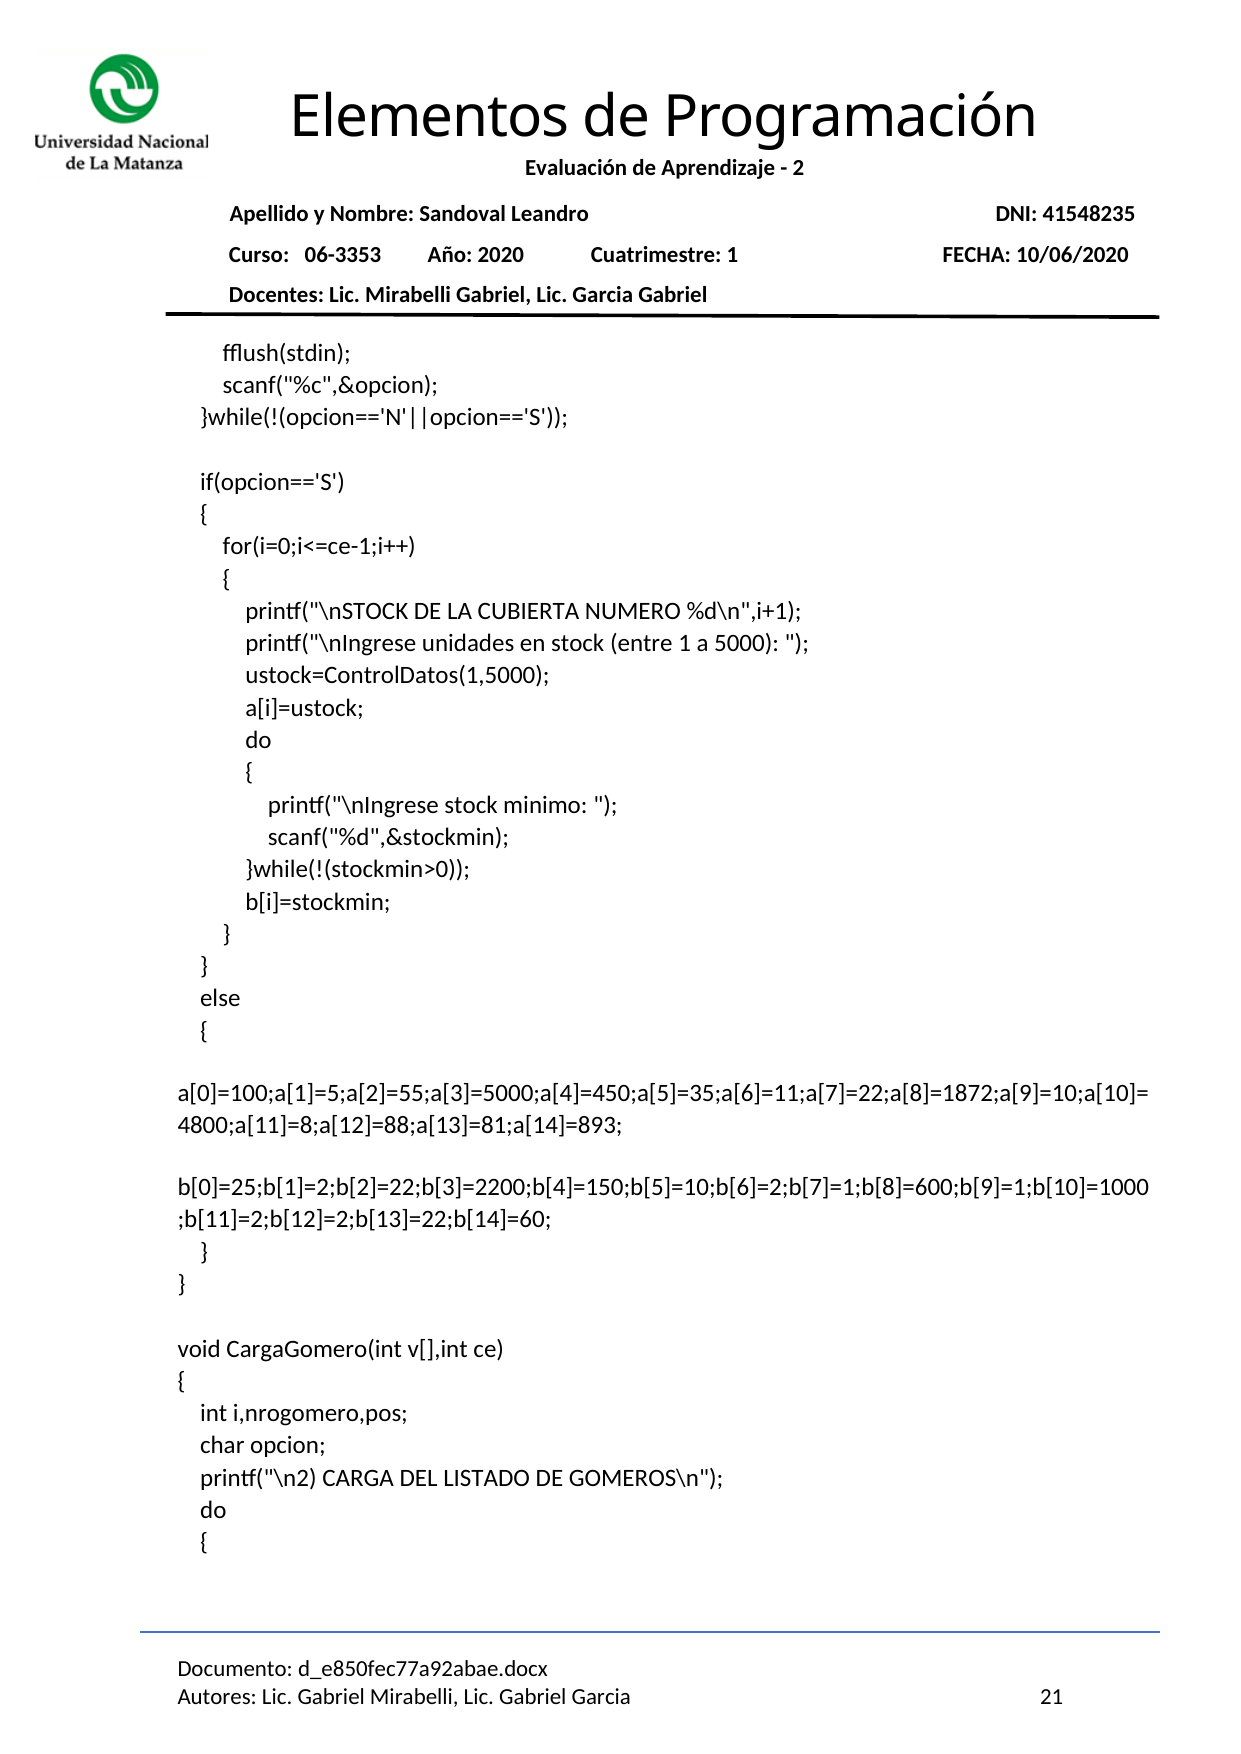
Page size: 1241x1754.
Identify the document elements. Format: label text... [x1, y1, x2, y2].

text for(i=0;i<=ce-1;i++) [177, 530, 1152, 561]
text if(opcion=='S') [177, 466, 1152, 496]
text printf("\nIngrese unidades en stock (entre 1 a 5000): "); [177, 627, 1152, 658]
text do [177, 724, 1152, 755]
text } [177, 918, 1152, 948]
text { [177, 1015, 1152, 1045]
text { [177, 1526, 1152, 1557]
text char opcion; [177, 1429, 1152, 1460]
text else [177, 982, 1152, 1013]
text { [177, 1365, 1152, 1396]
text b[i]=stockmin; [177, 886, 1152, 916]
text }while(!(stockmin>0)); [177, 853, 1152, 884]
text { [177, 756, 1152, 787]
text { [177, 563, 1152, 593]
text { [177, 498, 1152, 529]
text printf("\nSTOCK DE LA CUBIERTA NUMERO %d\n",i+1); [177, 595, 1152, 626]
text printf("\nIngrese stock minimo: "); [177, 789, 1152, 819]
text b[0]=25;b[1]=2;b[2]=22;b[3]=2200;b[4]=150;b[5]=10;b[6]=2;b[7]=1;b[8]=600;b[9]=1;b[10]=1000;b[11]=2;b[12]=2;b[13]=22;b[14]=60; [177, 1141, 1152, 1234]
text printf("\n2) CARGA DEL LISTADO DE GOMEROS\n"); [177, 1462, 1152, 1492]
text } [177, 1236, 1152, 1266]
text ustock=ControlDatos(1,5000); [177, 659, 1152, 690]
text scanf("%d",&stockmin); [177, 821, 1152, 852]
text fflush(stdin); [177, 337, 1152, 367]
text }while(!(opcion=='N'||opcion=='S')); [177, 401, 1152, 432]
text int i,nrogomero,pos; [177, 1397, 1152, 1428]
text } [177, 950, 1152, 981]
text void CargaGomero(int v[],int ce) [177, 1333, 1152, 1363]
text } [177, 1268, 1152, 1299]
text a[i]=ustock; [177, 692, 1152, 722]
picture [33, 48, 208, 180]
text do [177, 1494, 1152, 1525]
text a[0]=100;a[1]=5;a[2]=55;a[3]=5000;a[4]=450;a[5]=35;a[6]=11;a[7]=22;a[8]=1872;a[9]=10;a[10]=4800;a[11]=8;a[12]=88;a[13]=81;a[14]=893; [177, 1047, 1152, 1140]
text scanf("%c",&opcion); [177, 369, 1152, 399]
